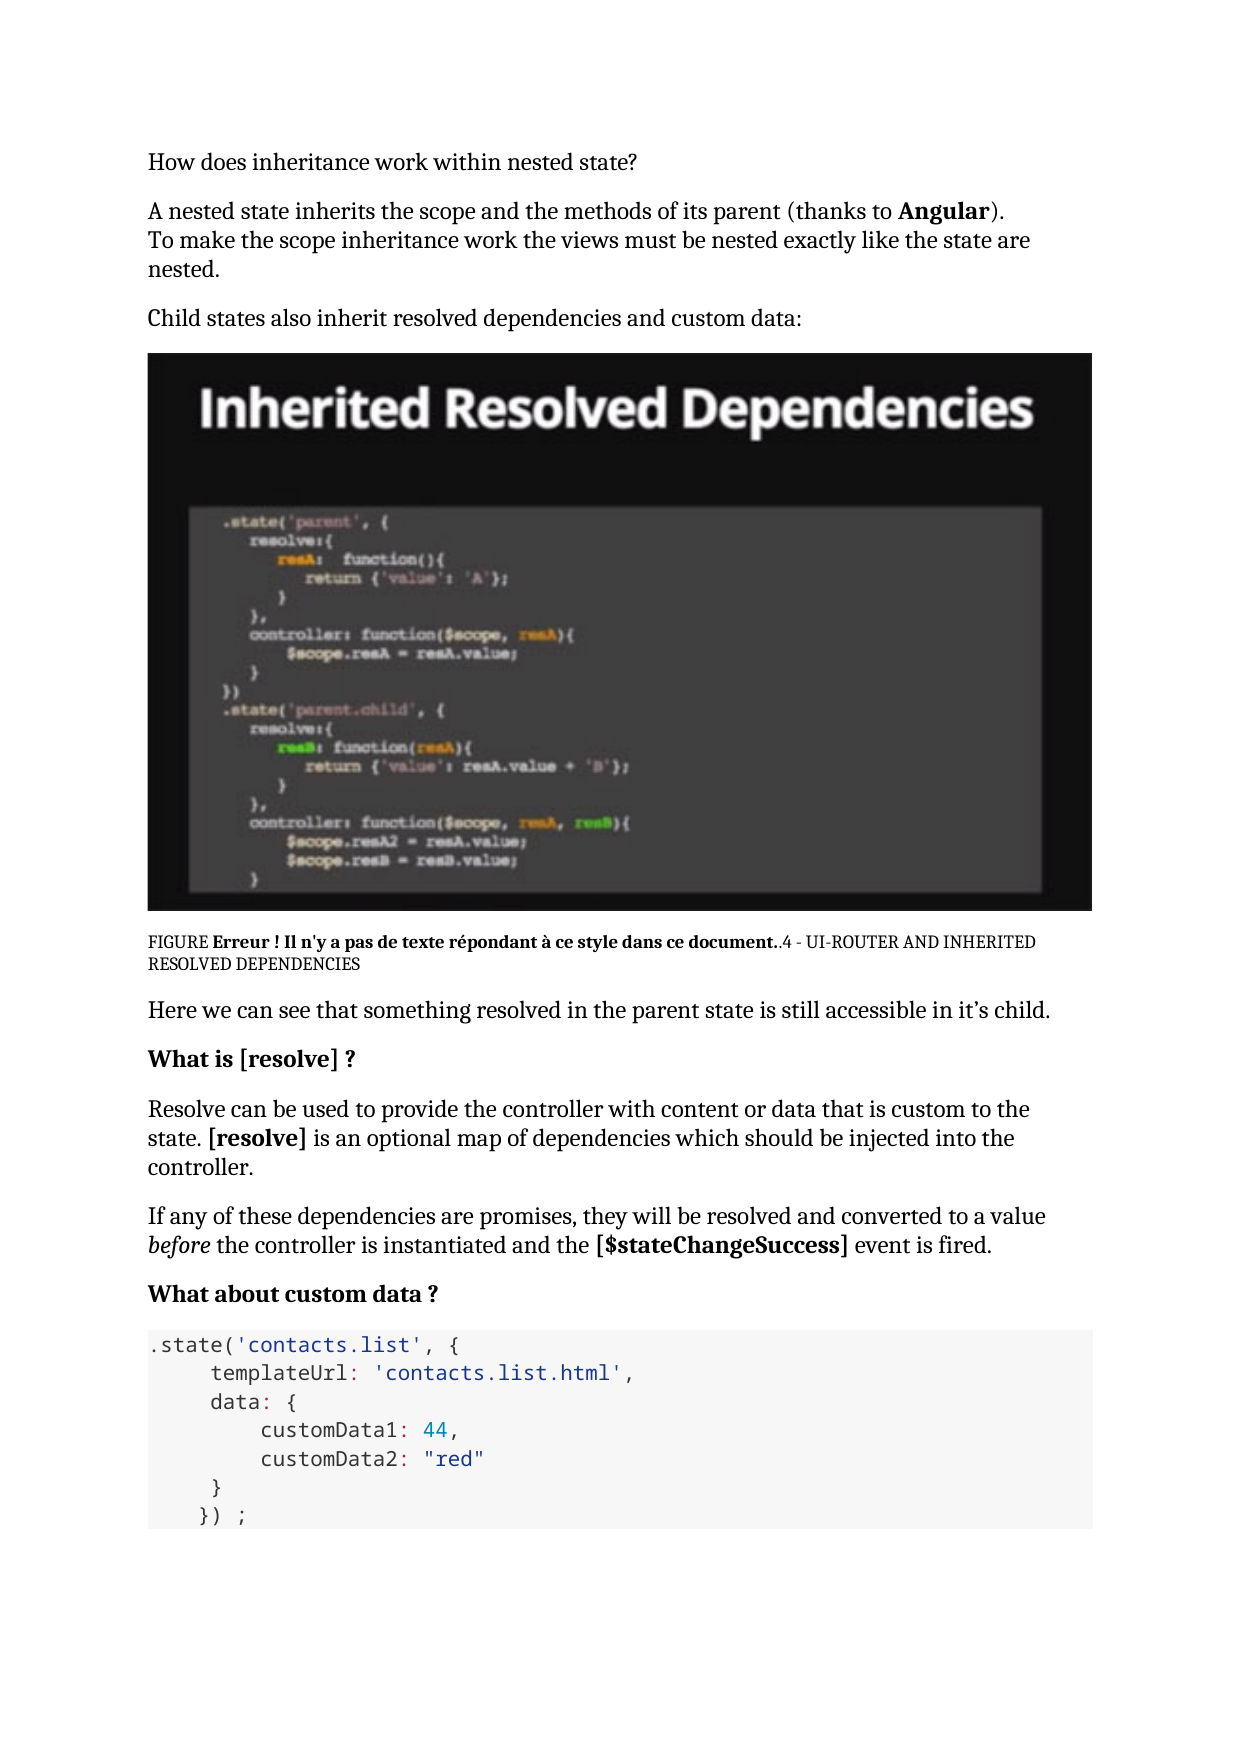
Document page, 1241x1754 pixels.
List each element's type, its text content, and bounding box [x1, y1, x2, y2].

text data: { [148, 1387, 1093, 1415]
text } [148, 1472, 1093, 1501]
text A nested state inherits the scope and the methods of its parent (thanks to Angular). To make the scope inheritance work the views must be nested exactly like the state are nested. [148, 197, 1093, 283]
text customData1: 44, [148, 1415, 1093, 1444]
text FIGURE Erreur ! Il n'y a pas de texte répondant à ce style dans ce document..4 - UI-ROUTER AND INHERITED RESOLVED DEPENDENCIES [148, 932, 1093, 975]
text customData2: "red" [148, 1444, 1093, 1472]
text templateUrl: 'contacts.list.html', [148, 1358, 1093, 1387]
text How does inheritance work within nested state? [148, 148, 1093, 176]
text }) ; [148, 1501, 1093, 1529]
text If any of these dependencies are promises, they will be resolved and converted to a value before the controller is instantiated and the [$stateChangeSuccess] event is fired. [148, 1202, 1093, 1259]
text Here we can see that something resolved in the parent state is still accessible in it’s child. [148, 996, 1093, 1024]
text What is [resolve] ? [148, 1045, 1093, 1074]
text What about custom data ? [148, 1280, 1093, 1309]
text .state('contacts.list', { [148, 1330, 1093, 1358]
text Resolve can be used to provide the controller with content or data that is custom to the state. [resolve] is an optional map of dependencies which should be injected into the controller. [148, 1095, 1093, 1181]
text Child states also inherit resolved dependencies and custom data: [148, 304, 1093, 333]
picture [147, 353, 1092, 911]
